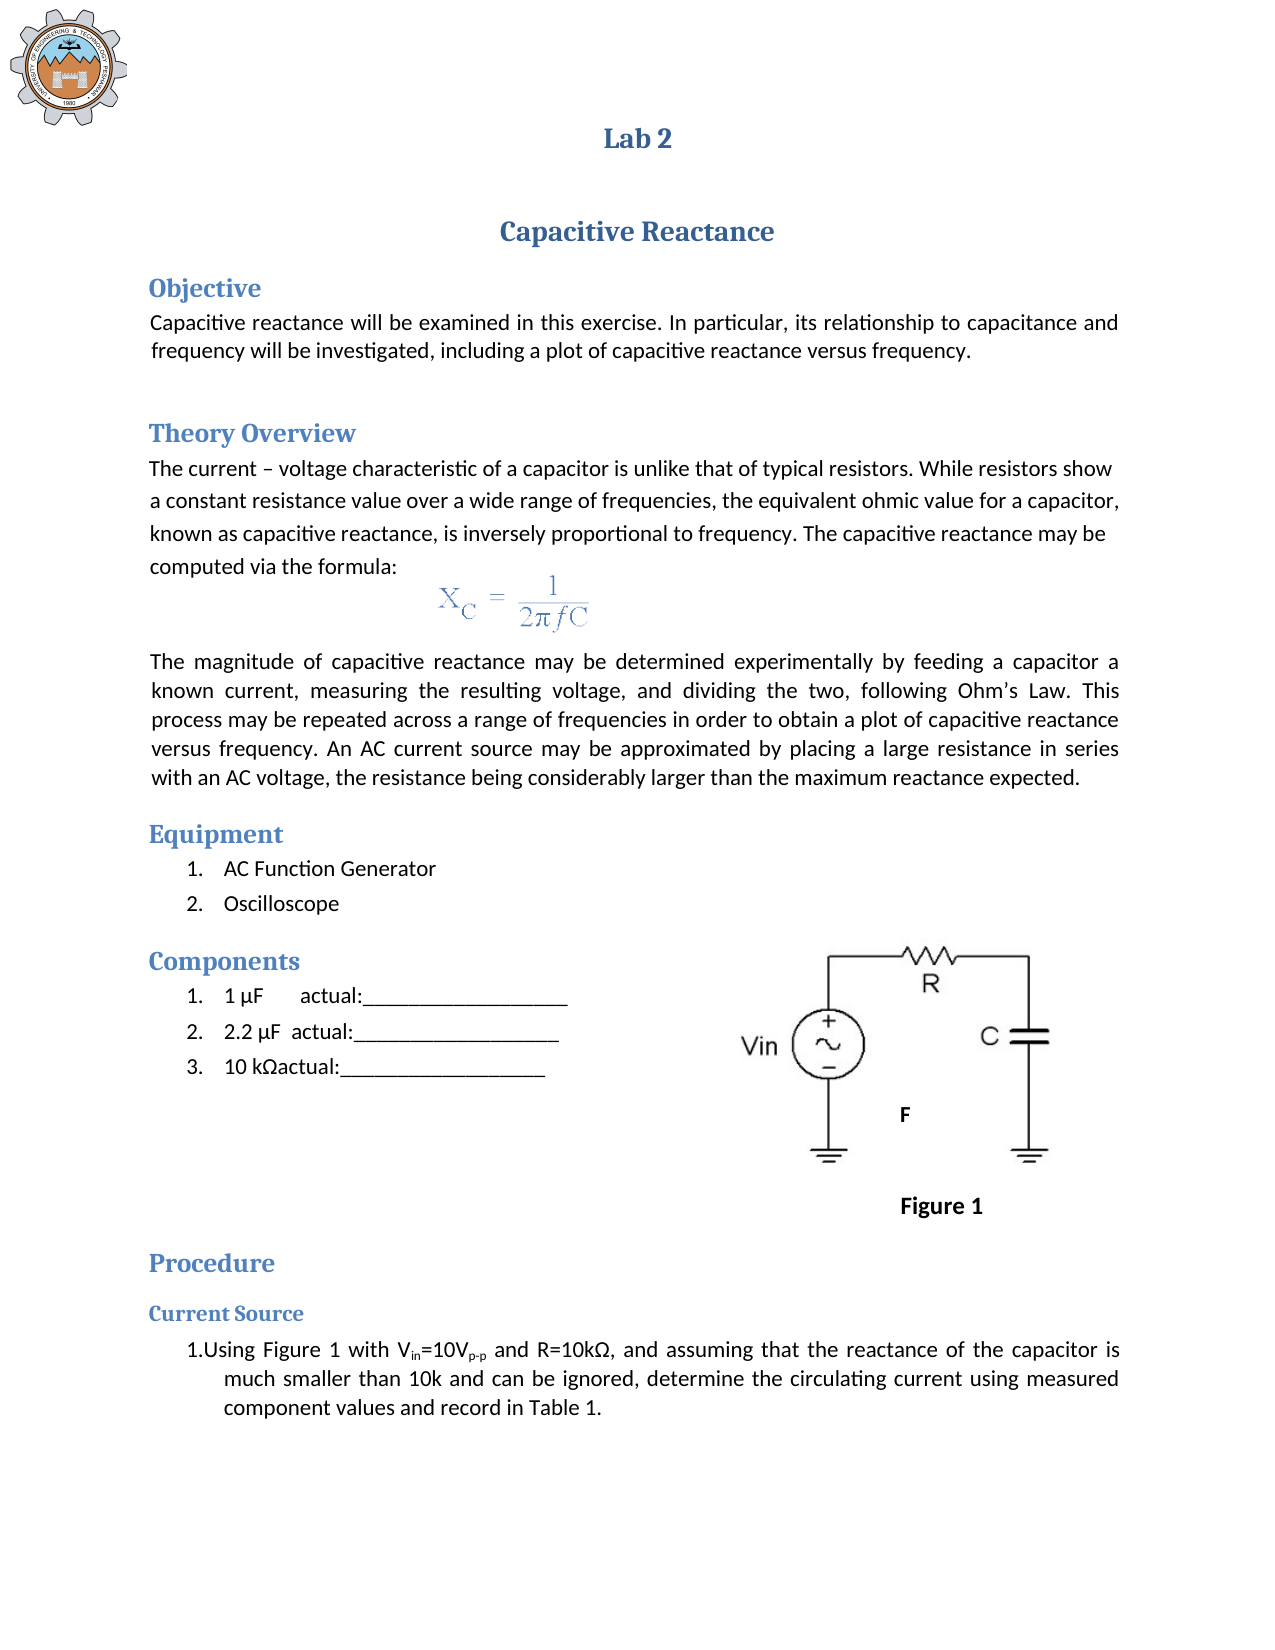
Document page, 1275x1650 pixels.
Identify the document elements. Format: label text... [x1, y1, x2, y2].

subtitle Objective [148, 273, 1004, 304]
list 10 kΩactual:__________________ [186, 1052, 1056, 1080]
text The magnitude of capacitive reactance may be determined experimentally by feeding a capacitor a known current, measuring the resulting voltage, and dividing the two, following Ohm’s Law. This process may be repeated across a range of frequencies in order to obtain a plot of capacitive reactance versus frequency. An AC current source may be approximated by placing a large resistance in series with an AC voltage, the resistance being considerably larger than the maximum reactance expected. [150, 647, 1121, 791]
picture [436, 570, 589, 633]
picture [731, 938, 1057, 1170]
picture [8, 7, 127, 127]
subtitle Capacitive Reactance [150, 215, 1125, 249]
subtitle Components [148, 946, 1004, 977]
text Lab 2 [150, 122, 1126, 155]
list 2.2 µF actual:__________________ [186, 1017, 1056, 1045]
list Oscilloscope [186, 889, 1121, 918]
subtitle Current Source [148, 1301, 1126, 1327]
text Figure 1 [150, 1190, 983, 1221]
text Capacitive reactance will be examined in this exercise. In particular, its relationship to capacitance and frequency will be investigated, including a plot of capacitive reactance versus frequency. [150, 308, 1121, 365]
subtitle Procedure [148, 1248, 1004, 1279]
text 1.Using Figure 1 with Vin=10Vp-p and R=10kΩ, and assuming that the reactance of the capacitor is much smaller than 10k and can be ignored, determine the circulating current using measured component values and record in Table 1. [186, 1335, 1121, 1421]
list AC Function Generator [186, 854, 1121, 882]
text The current – voltage characteristic of a capacitor is unlike that of typical resistors. While resistors show a constant resistance value over a wide range of frequencies, the equivalent ohmic value for a capacitor, known as capacitive reactance, is inversely proportional to frequency. The capacitive reactance may be computed via the formula: [148, 454, 1126, 580]
subtitle Equipment [148, 819, 1004, 850]
list 1 µF actual:__________________ [186, 981, 1056, 1009]
subtitle Theory Overview [148, 418, 1004, 449]
